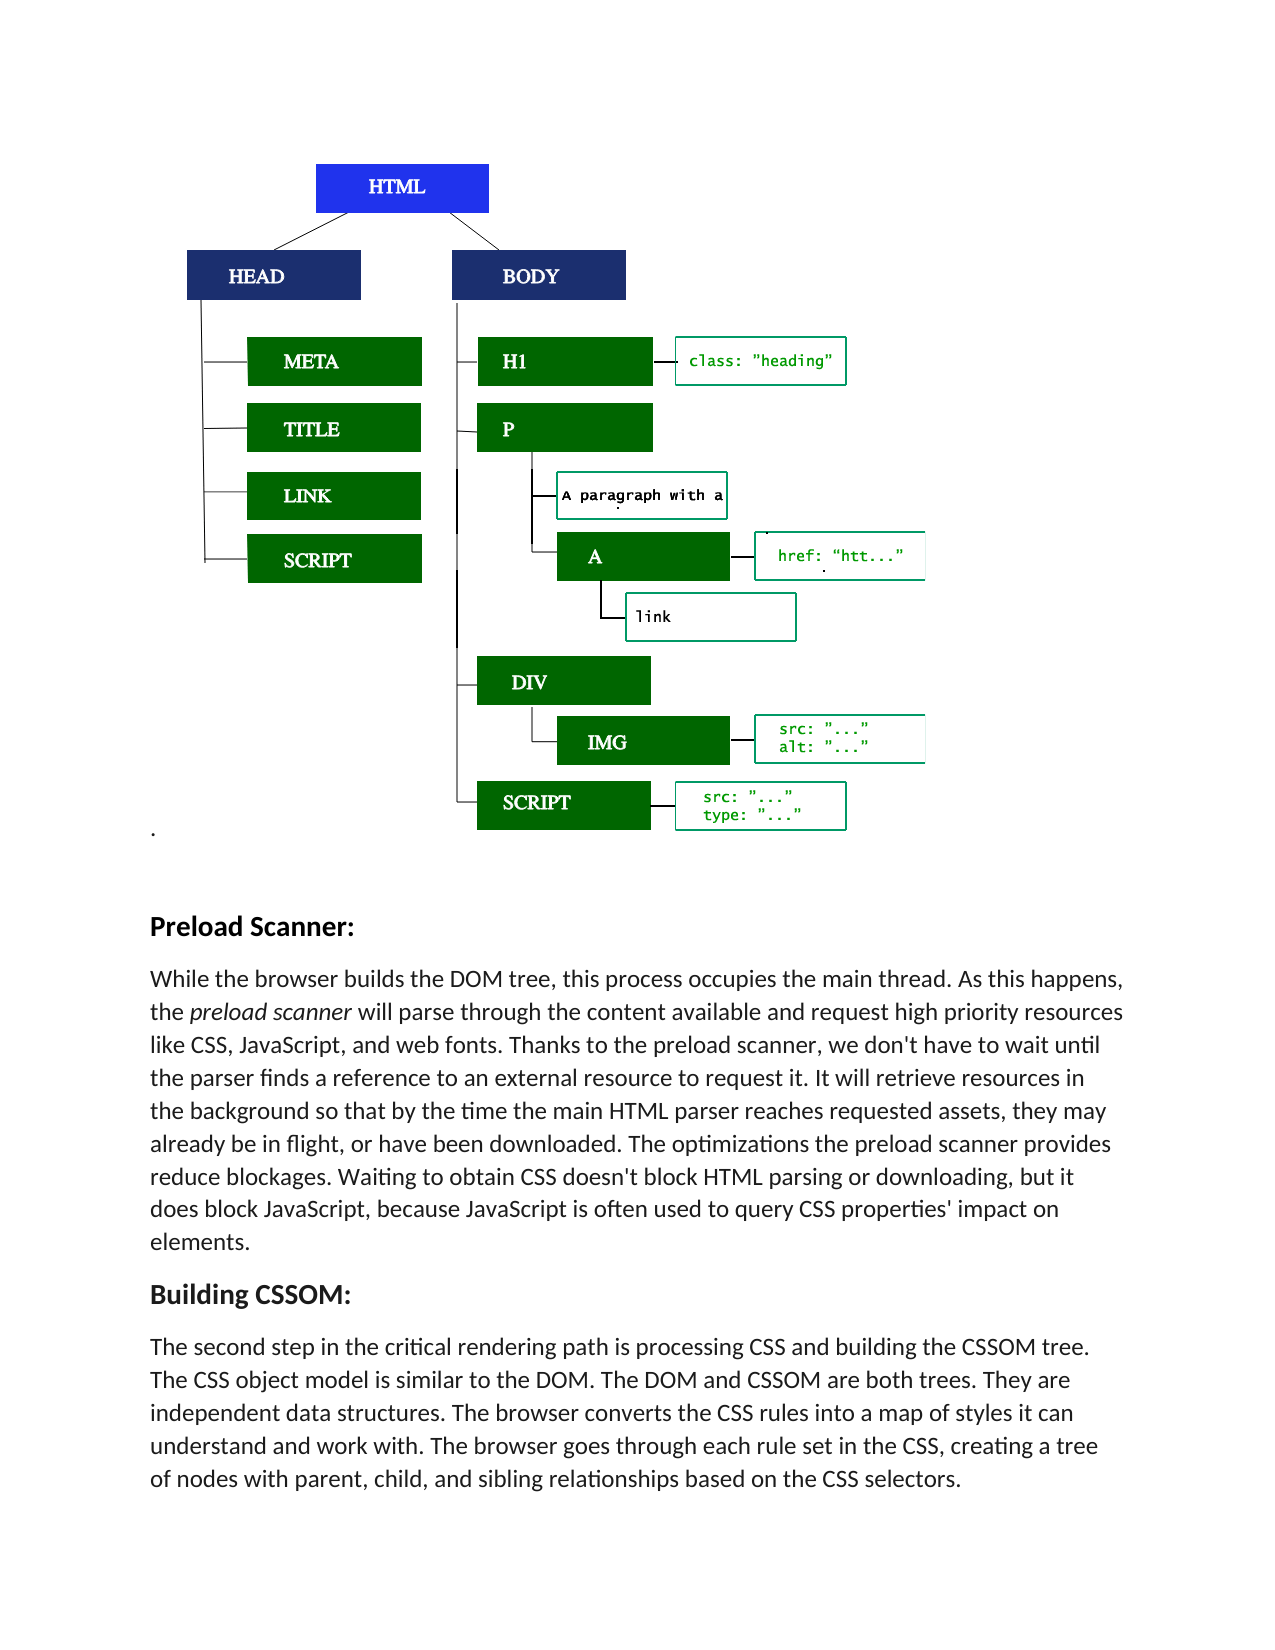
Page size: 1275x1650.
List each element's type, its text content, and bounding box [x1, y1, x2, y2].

text Preload Scanner: [150, 908, 1125, 944]
text While the browser builds the DOM tree, this process occupies the main thread. As this happens, the preload scanner will parse through the content available and request high priority resources like CSS, JavaScript, and web fonts. Thanks to the preload scanner, we don't have to wait until the parser finds a reference to an external resource to request it. It will retrieve resources in the background so that by the time the main HTML parser reaches requested assets, they may already be in flight, or have been downloaded. The optimizations the preload scanner provides reduce blockages. Waiting to obtain CSS doesn't block HTML parsing or downloading, but it does block JavaScript, because JavaScript is often used to query CSS properties' impact on elements. [150, 963, 1125, 1257]
text The second step in the critical rendering path is processing CSS and building the CSSOM tree. The CSS object model is similar to the DOM. The DOM and CSSOM are both trees. They are independent data structures. The browser converts the CSS rules into a map of styles it can understand and work with. The browser goes through each rule set in the CSS, creating a tree of nodes with parent, child, and sibling relationships based on the CSS selectors. [150, 1331, 1125, 1493]
text . [150, 150, 1125, 842]
text Building CSSOM: [150, 1276, 1125, 1312]
